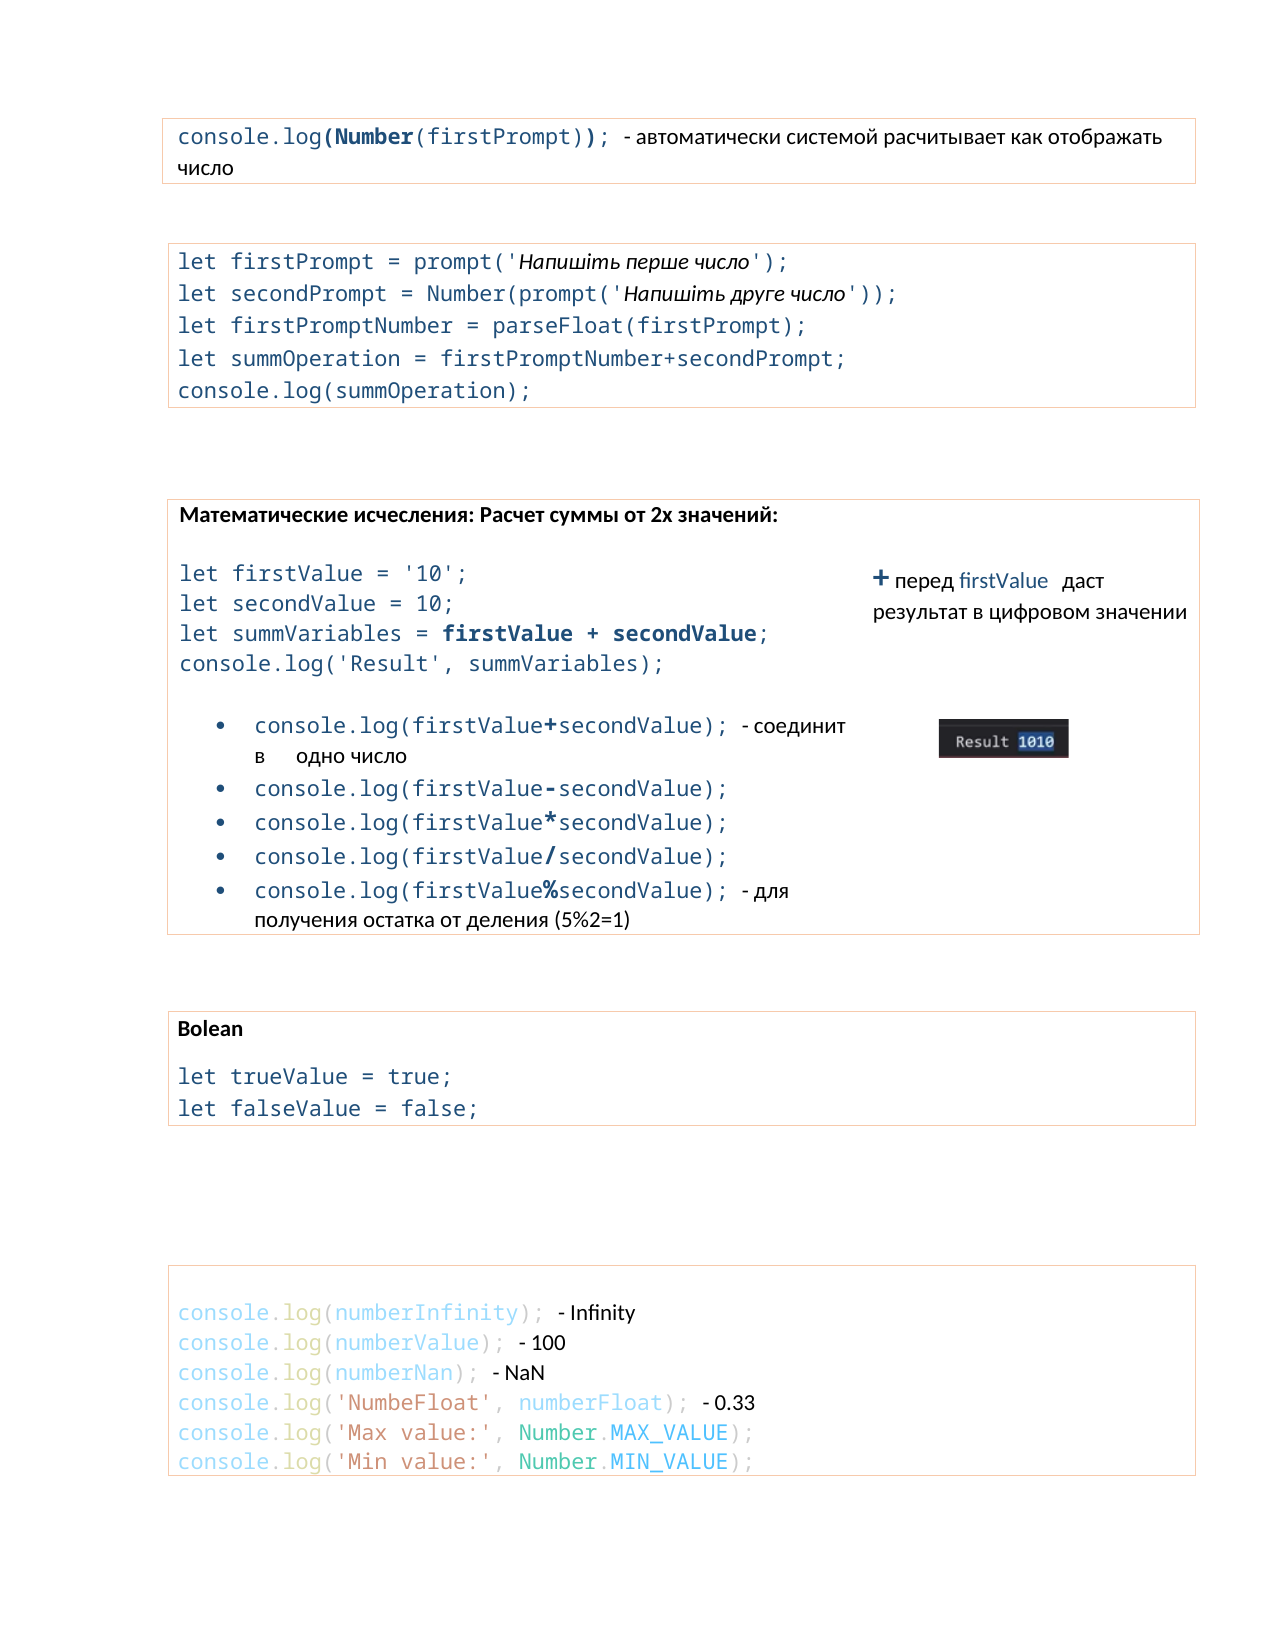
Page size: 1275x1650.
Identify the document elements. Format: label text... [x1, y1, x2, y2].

text Bolean [169, 1012, 1195, 1042]
text let summOperation = firstPromptNumber+secondPrompt; [169, 339, 1195, 372]
text let firstPrompt = prompt('Напишіть перше число'); [169, 244, 1195, 275]
table_header Математические исчесления: Расчет суммы от 2х значений: let firstValue = '10'; let secondValue = 10; let summVariables = firstValue + secondValue; console.log('Result', summVariables); console.log(firstValue+secondValue); - соединит в одно число console.log(firstValue-secondValue); console.log(firstValue*secondValue); console.log(firstValue/secondValue); console.log(firstValue%secondValue); - для получения остатка от деления (5%2=1) [168, 500, 861, 933]
text console.log(numberValue); - 100 [177, 1327, 1186, 1357]
text let secondPrompt = Number(prompt('Напишіть друге число')); [169, 275, 1195, 307]
text console.log('NumbeFloat', numberFloat); - 0.33 [177, 1387, 1186, 1417]
picture [937, 719, 1069, 757]
text let falseValue = false; [169, 1090, 1195, 1125]
text console.log(Number(firstPrompt)); - автоматически системой расчитывает как отображать число [163, 119, 1195, 183]
text console.log(numberInfinity); - Infinity [177, 1297, 1186, 1327]
text let firstPromptNumber = parseFloat(firstPrompt); [169, 307, 1195, 339]
table_header + перед firstValue даст результат в цифровом значении [861, 500, 1199, 933]
text console.log(summOperation); [169, 372, 1195, 407]
text console.log(numberNan); - NaN [177, 1357, 1186, 1387]
text console.log('Max value:', Number.MAX_VALUE); [177, 1417, 1186, 1446]
text console.log('Min value:', Number.MIN_VALUE); [177, 1446, 1186, 1475]
text let trueValue = true; [169, 1058, 1195, 1090]
